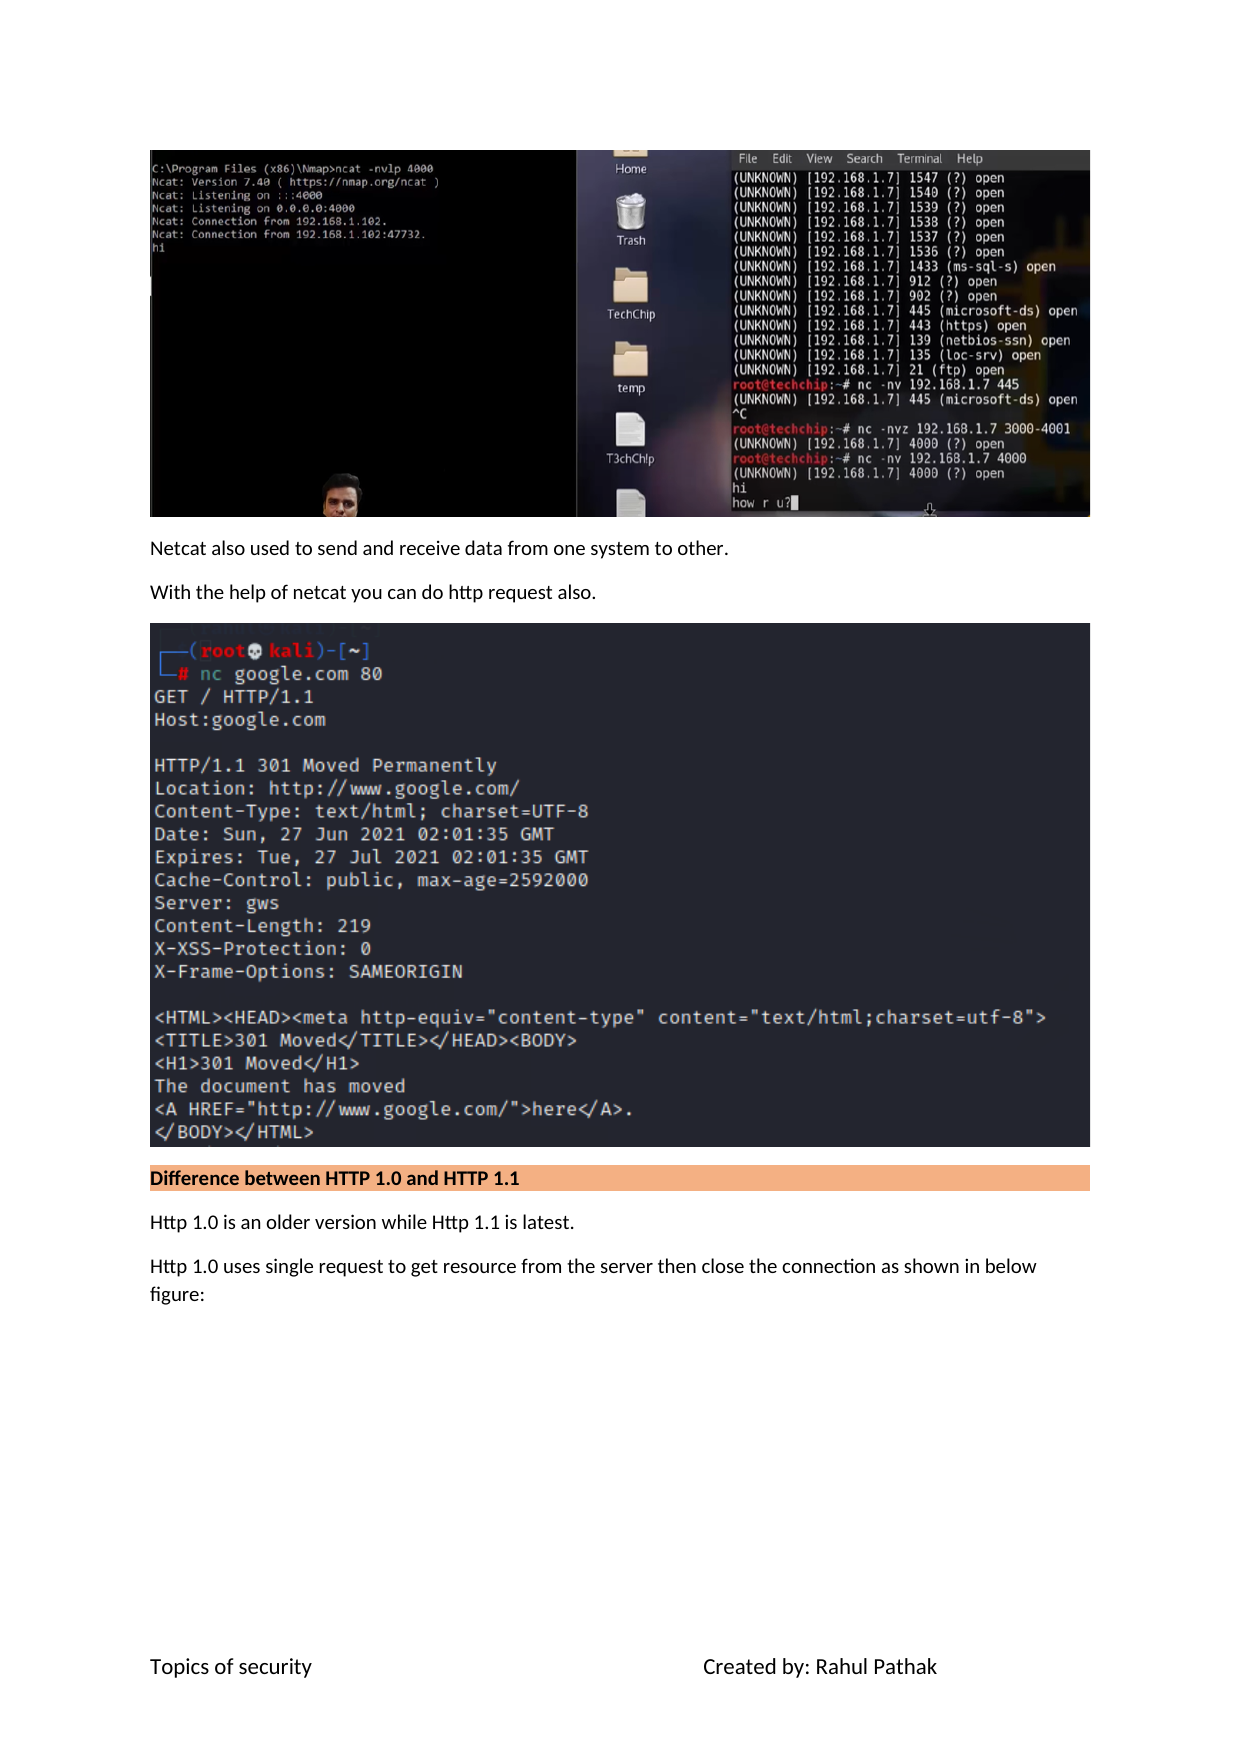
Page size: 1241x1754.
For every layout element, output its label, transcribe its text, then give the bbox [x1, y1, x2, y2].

text Netcat also used to send and receive data from one system to other. [150, 535, 1090, 561]
text Difference between HTTP 1.0 and HTTP 1.1 [150, 1165, 1090, 1191]
text Http 1.0 uses single request to get resource from the server then close the connection as shown in below figure: [150, 1253, 1090, 1306]
picture [150, 623, 1091, 1147]
text Http 1.0 is an older version while Http 1.1 is latest. [150, 1209, 1090, 1235]
picture [150, 150, 1091, 517]
text With the help of netcat you can do http request also. [150, 579, 1090, 605]
